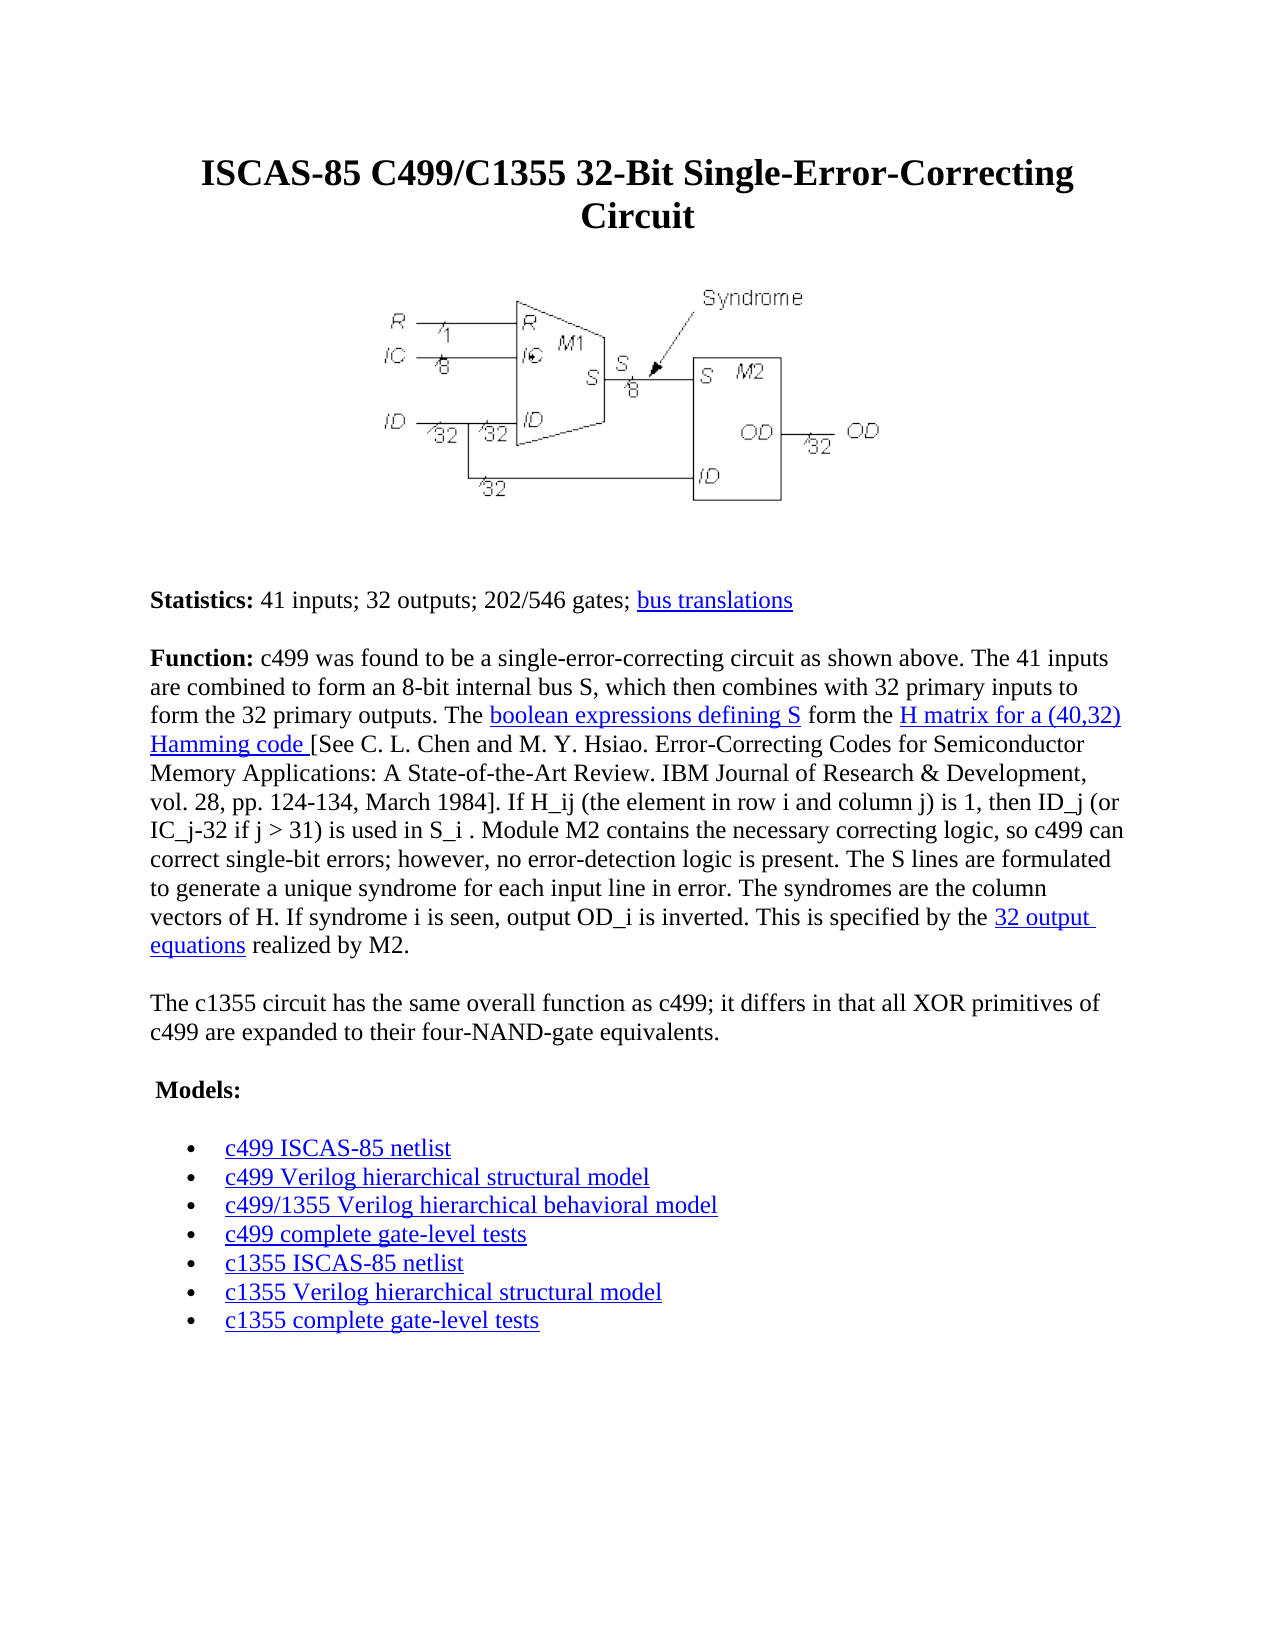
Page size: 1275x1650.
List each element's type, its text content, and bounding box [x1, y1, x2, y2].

list c499 ISCAS-85 netlist [187, 1133, 1125, 1162]
list c499 complete gate-level tests [187, 1219, 1125, 1248]
text The c1355 circuit has the same overall function as c499; it differs in that all XOR primitives of c499 are expanded to their four-NAND-gate equivalents. [150, 988, 1125, 1046]
list c1355 ISCAS-85 netlist [187, 1248, 1125, 1277]
list c1355 Verilog hierarchical structural model [187, 1277, 1125, 1306]
text Models: [150, 1075, 1125, 1104]
picture [299, 265, 976, 556]
list c499/1355 Verilog hierarchical behavioral model [187, 1191, 1125, 1219]
list c1355 complete gate-level tests [187, 1306, 1125, 1334]
text Function: c499 was found to be a single-error-correcting circuit as shown above. The 41 inputs are combined to form an 8-bit internal bus S, which then combines with 32 primary inputs to form the 32 primary outputs. The boolean expressions defining S form the H matrix for a (40,32) Hamming code [See C. L. Chen and M. Y. Hsiao. Error-Correcting Codes for Semiconductor Memory Applications: A State-of-the-Art Review. IBM Journal of Research & Development, vol. 28, pp. 124-134, March 1984]. If H_ij (the element in row i and column j) is 1, then ID_j (or IC_j-32 if j > 31) is used in S_i . Module M2 contains the necessary correcting logic, so c499 can correct single-bit errors; however, no error-detection logic is present. The S lines are formulated to generate a unique syndrome for each input line in error. The syndromes are the column vectors of H. If syndrome i is seen, output OD_i is inverted. This is specified by the 32 output equations realized by M2. [150, 643, 1125, 959]
text Statistics: 41 inputs; 32 outputs; 202/546 gates; bus translations [150, 585, 1125, 614]
text ISCAS-85 C499/C1355 32-Bit Single-Error-Correcting Circuit [150, 150, 1125, 236]
list c499 Verilog hierarchical structural model [187, 1162, 1125, 1191]
